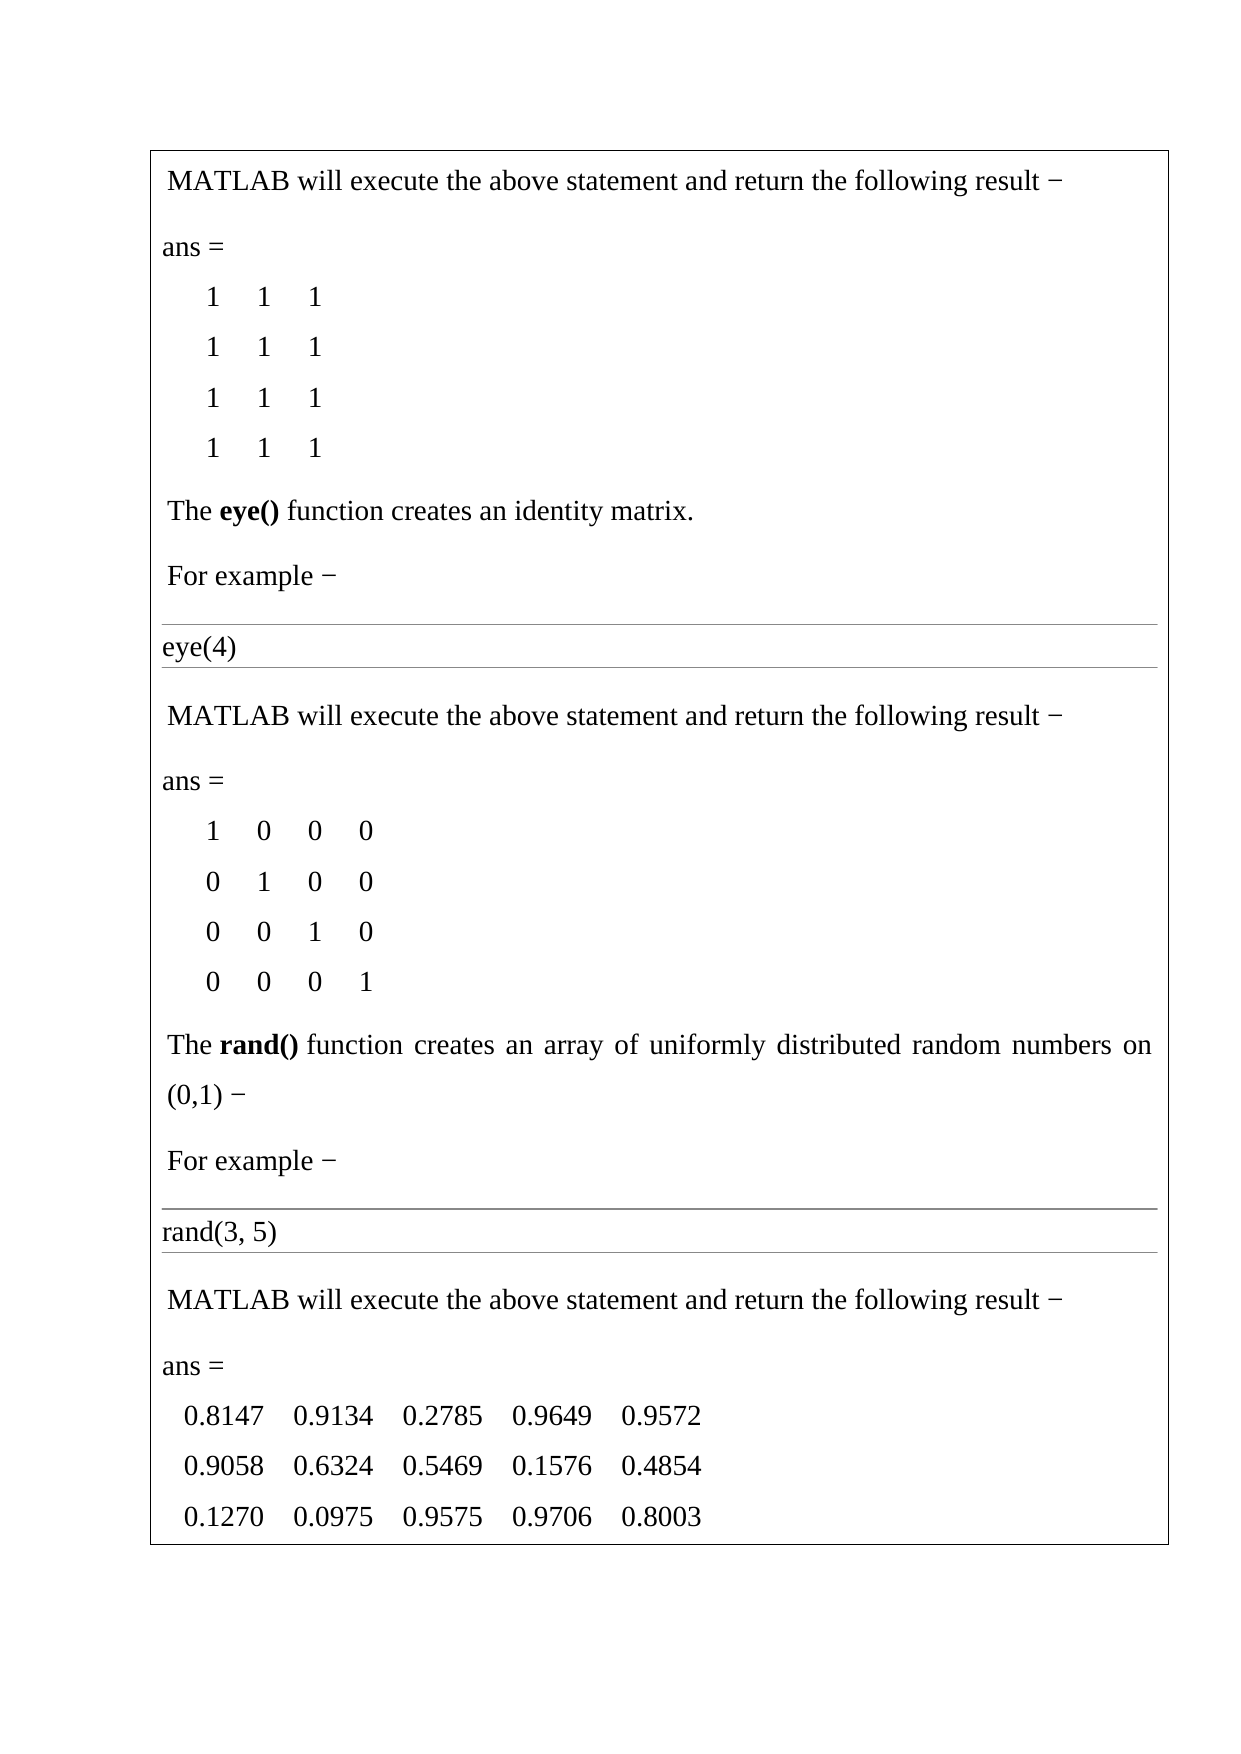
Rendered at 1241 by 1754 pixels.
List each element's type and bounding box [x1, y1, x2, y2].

table_header [151, 151, 1168, 1544]
